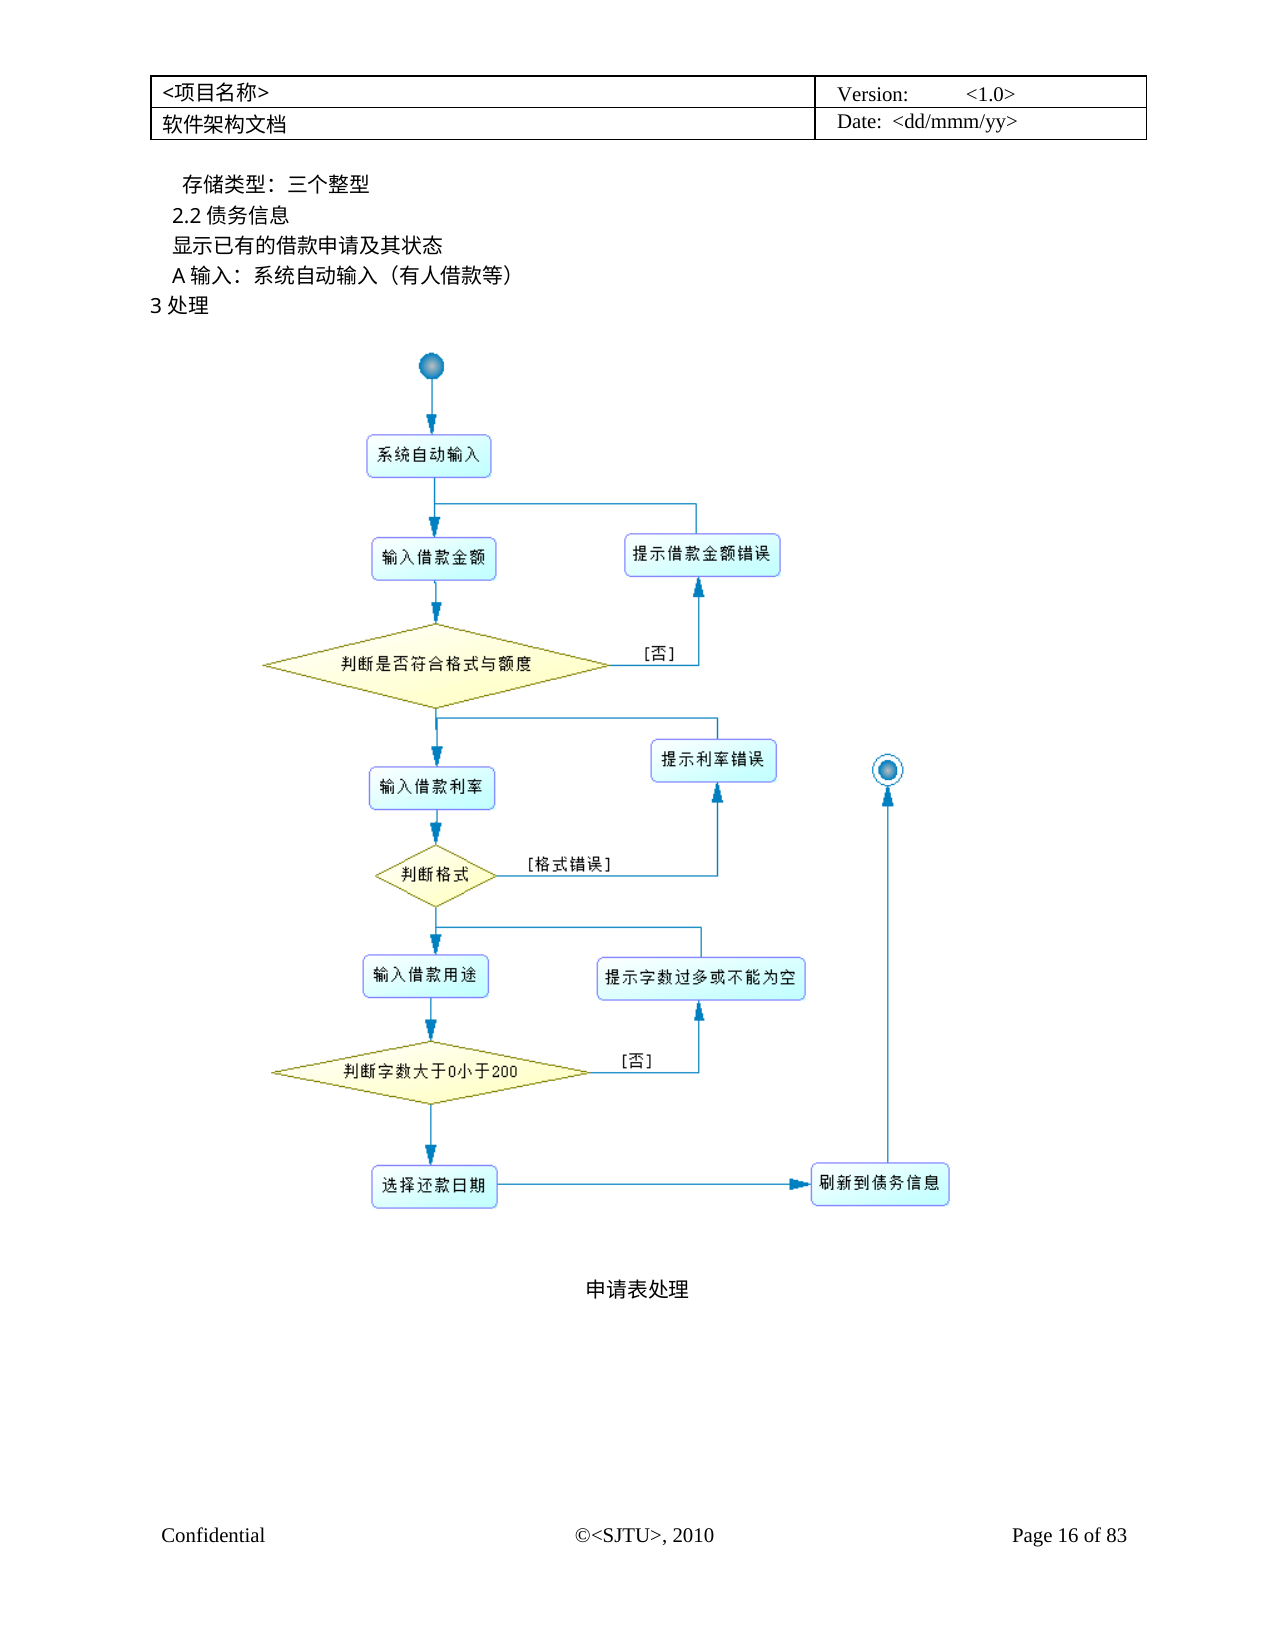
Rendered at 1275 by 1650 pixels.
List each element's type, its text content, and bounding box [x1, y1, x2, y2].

text 2.2 债务信息 [172, 199, 1125, 229]
text 存储类型：三个整型 [172, 169, 1125, 199]
picture [225, 320, 1050, 1274]
text 显示已有的借款申请及其状态 [172, 229, 1125, 259]
text A 输入：系统自动输入（有人借款等） [172, 259, 1125, 290]
text 3 处理 [150, 290, 1125, 320]
text 申请表处理 [150, 1273, 1125, 1303]
